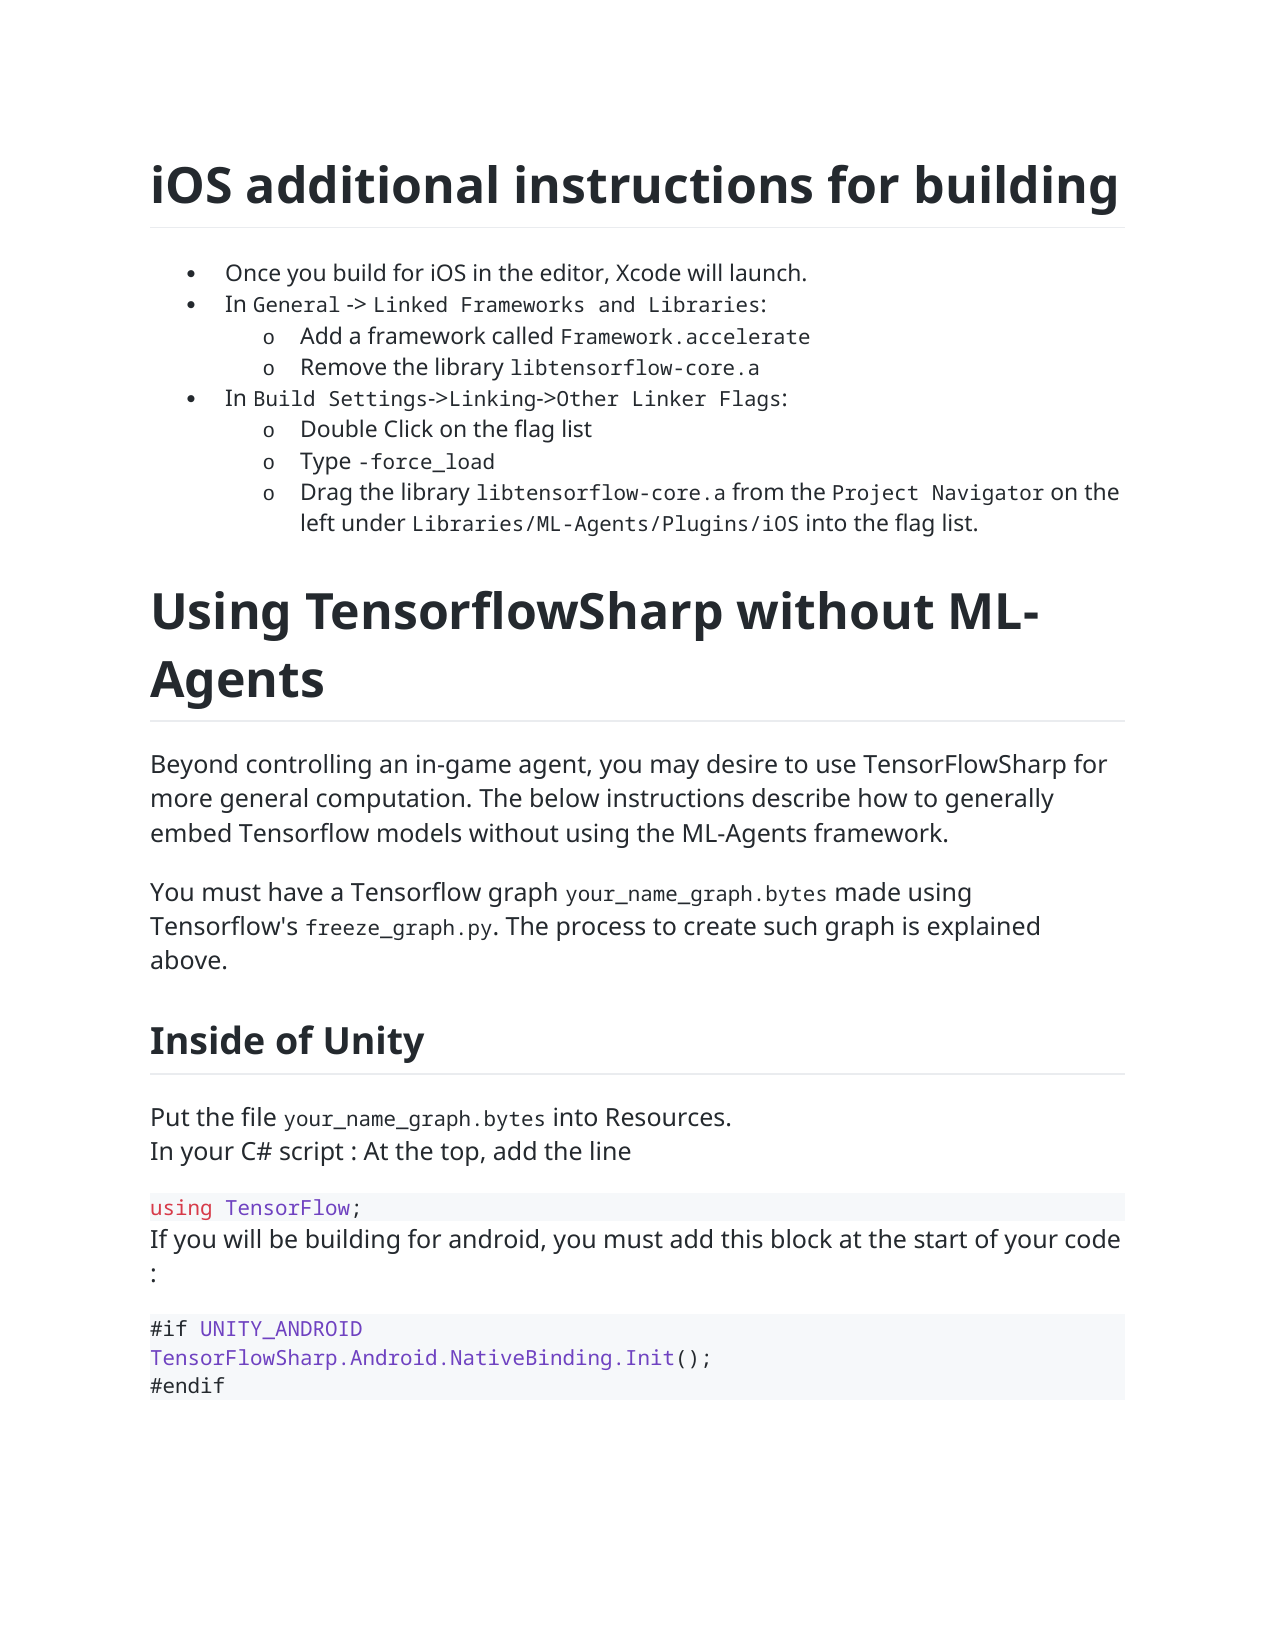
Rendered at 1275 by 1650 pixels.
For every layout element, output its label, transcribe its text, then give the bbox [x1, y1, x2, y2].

text #endif [150, 1371, 1125, 1400]
text using TensorFlow; [150, 1193, 1125, 1221]
list In Build Settings->Linking->Other Linker Flags: [187, 382, 1125, 413]
list Once you build for iOS in the editor, Xcode will launch. [187, 257, 1125, 288]
text If you will be building for android, you must add this block at the start of your code : [150, 1221, 1125, 1289]
list Type -force_load [262, 445, 1125, 476]
list Drag the library libtensorflow-core.a from the Project Navigator on the left under Libraries/ML-Agents/Plugins/iOS into the flag list. [262, 476, 1125, 538]
text You must have a Tensorflow graph your_name_graph.bytes made using Tensorflow's freeze_graph.py. The process to create such graph is explained above. [150, 874, 1125, 976]
text Put the file your_name_graph.bytes into Resources. [150, 1100, 1125, 1134]
list In General -> Linked Frameworks and Libraries: [187, 288, 1125, 320]
list Remove the library libtensorflow-core.a [262, 351, 1125, 382]
text #if UNITY_ANDROID [150, 1314, 1125, 1343]
text TensorFlowSharp.Android.NativeBinding.Init(); [150, 1343, 1125, 1371]
subtitle Using TensorflowSharp without ML-Agents [150, 576, 1125, 720]
list Add a framework called Framework.accelerate [262, 320, 1125, 351]
text In your C# script : At the top, add the line [150, 1134, 1125, 1168]
subtitle iOS additional instructions for building [150, 150, 1125, 227]
subtitle Inside of Unity [150, 1014, 1125, 1073]
text Beyond controlling an in-game agent, you may desire to use TensorFlowSharp for more general computation. The below instructions describe how to generally embed Tensorflow models without using the ML-Agents framework. [150, 747, 1125, 849]
list Double Click on the flag list [262, 413, 1125, 445]
